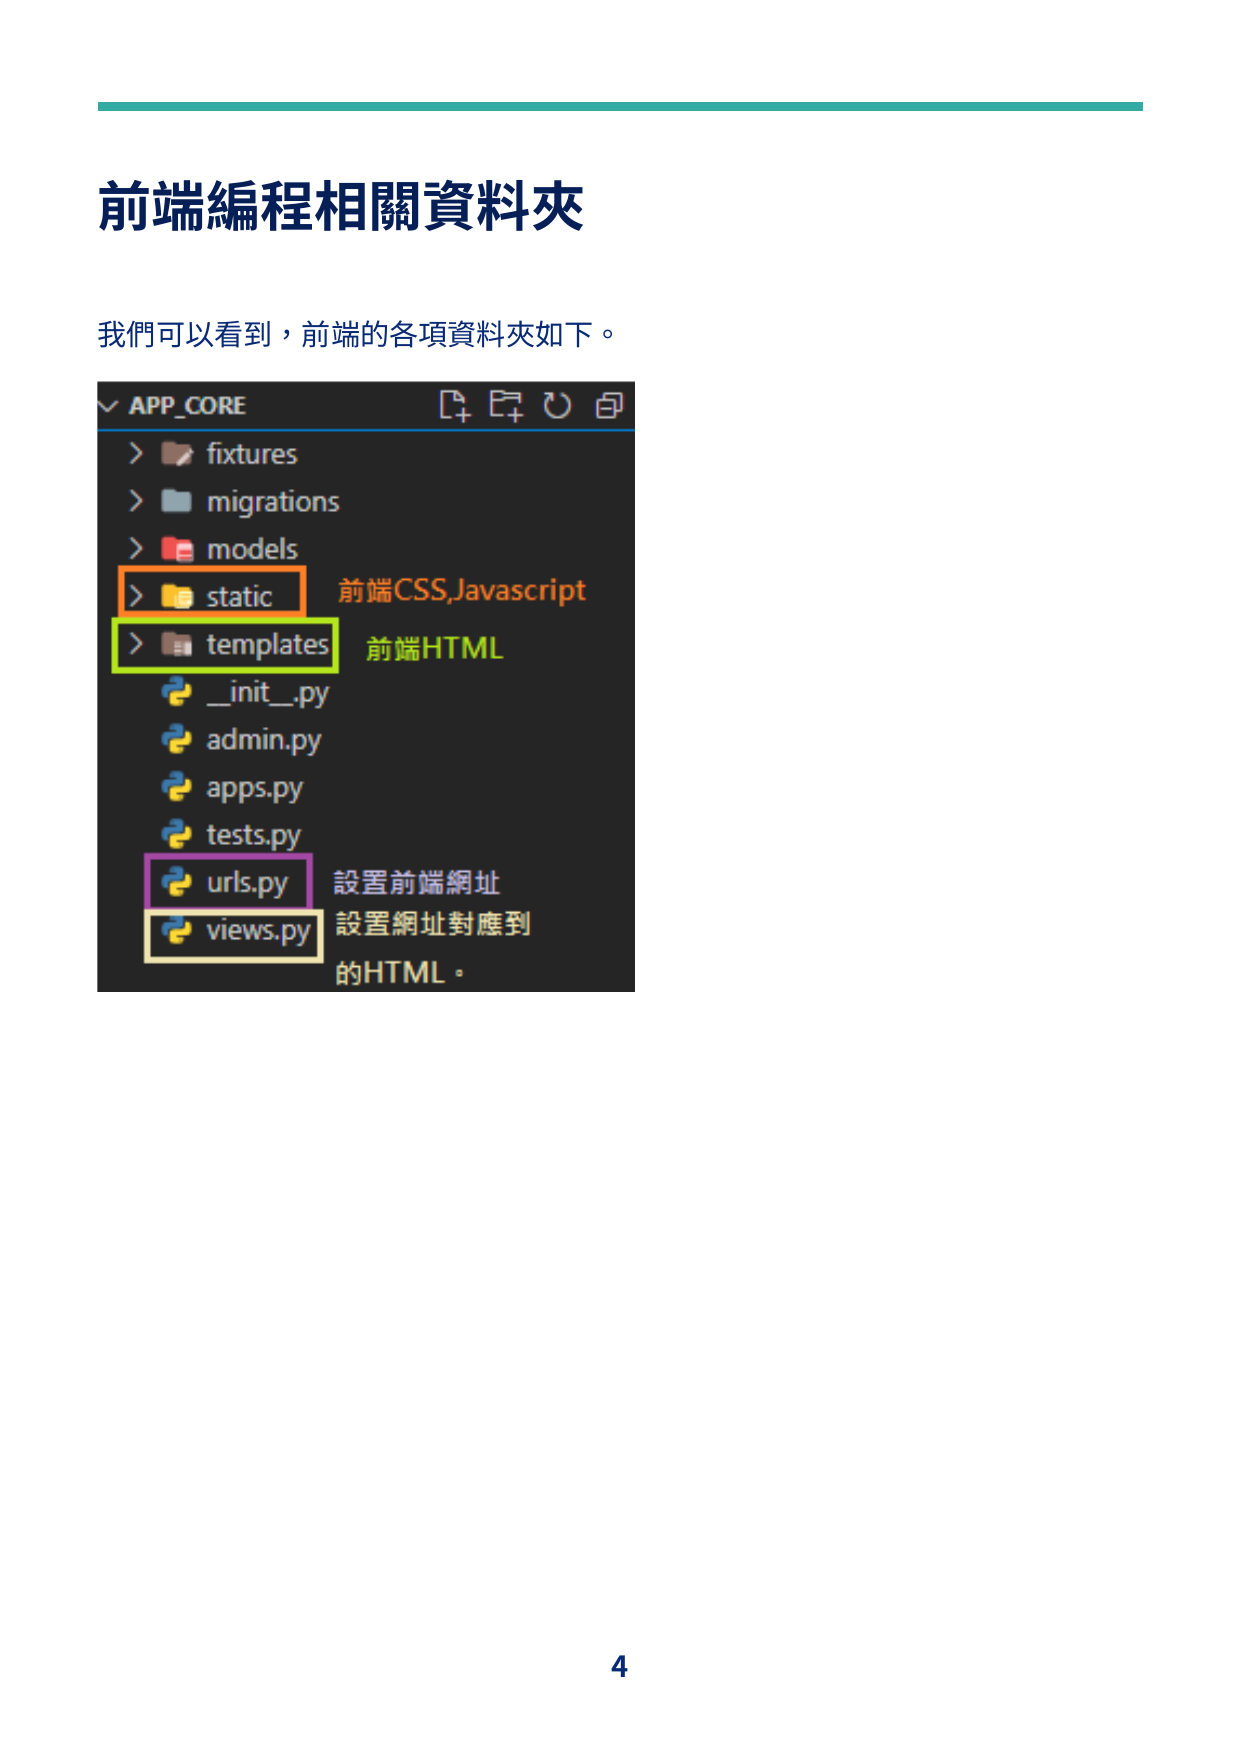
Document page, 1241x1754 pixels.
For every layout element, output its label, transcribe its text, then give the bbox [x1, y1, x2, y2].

picture [97, 380, 635, 992]
text 我們可以看到，前端的各項資料夾如下。 [97, 311, 1143, 354]
subtitle 前端編程相關資料夾 [97, 176, 1143, 239]
